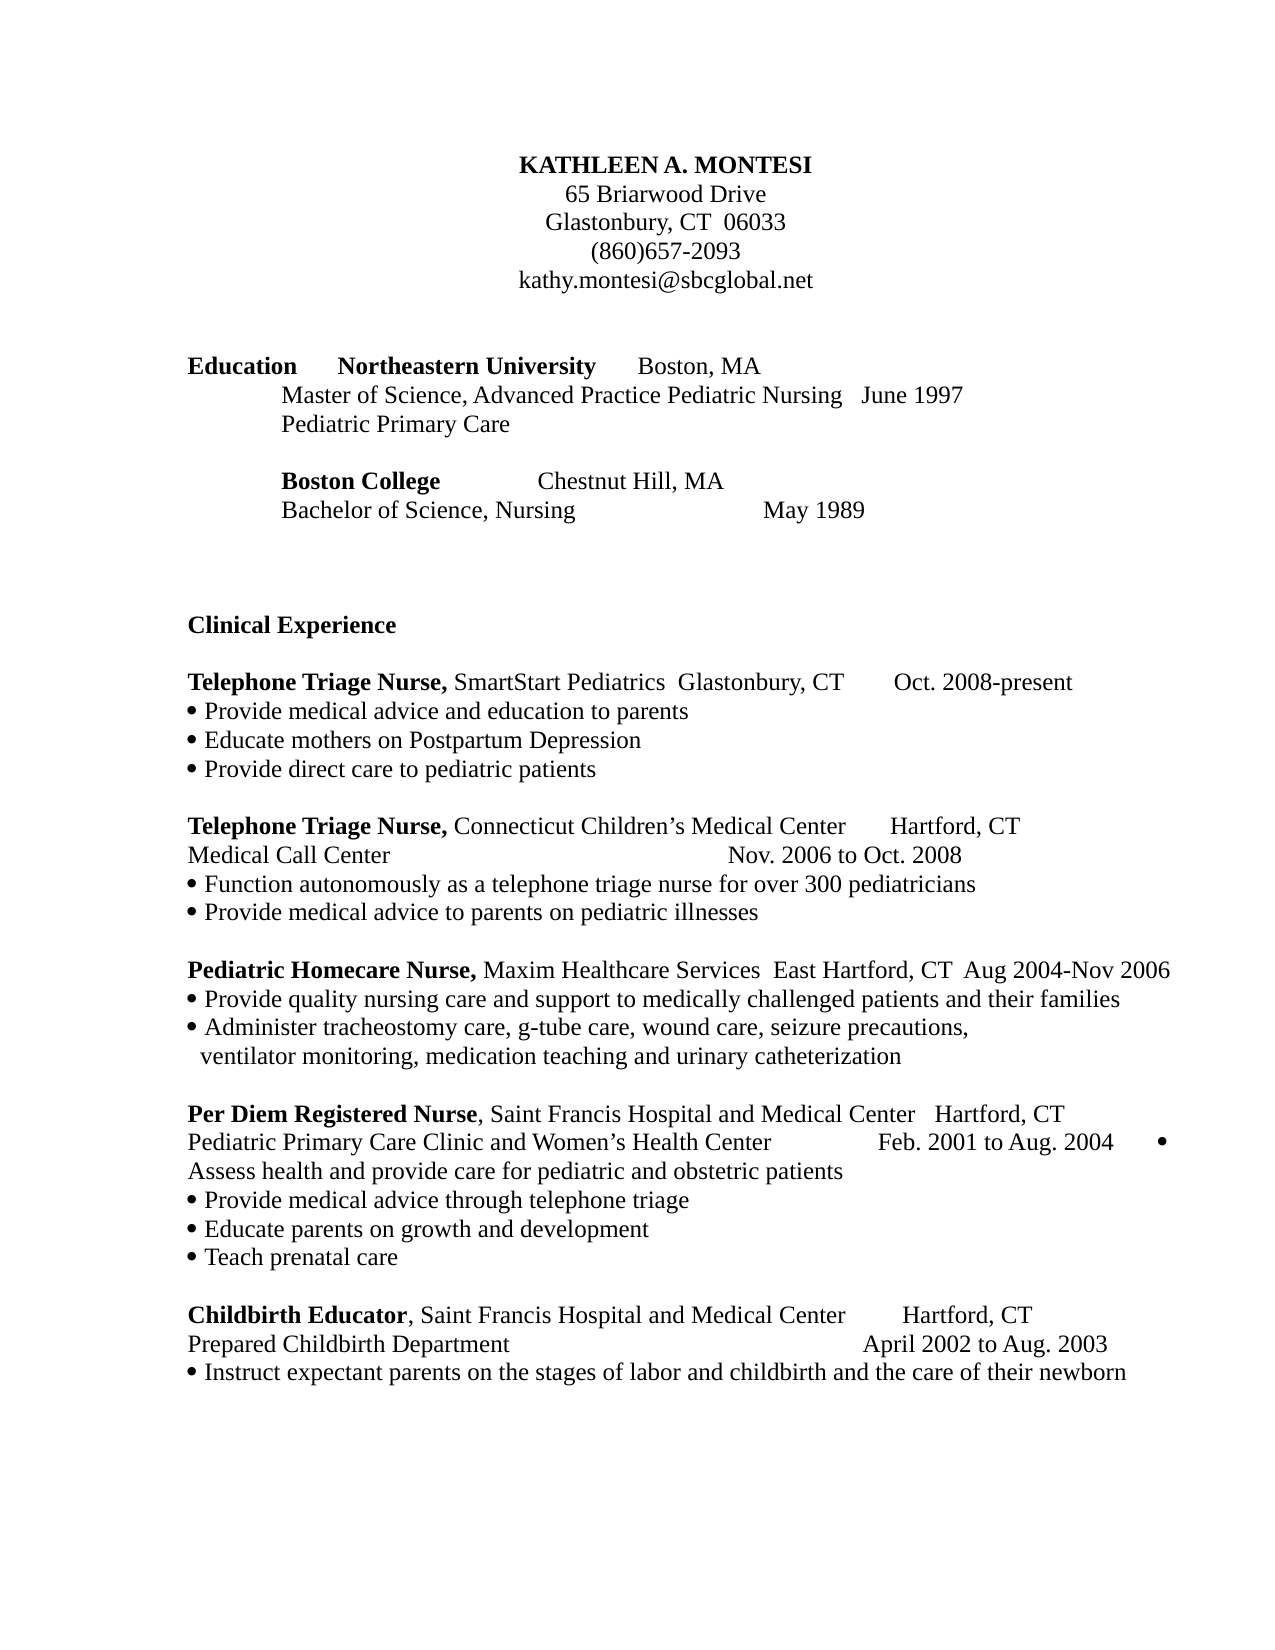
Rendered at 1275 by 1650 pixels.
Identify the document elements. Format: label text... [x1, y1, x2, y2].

text ventilator monitoring, medication teaching and urinary catheterization [187, 1041, 1275, 1070]
text Administer tracheostomy care, g-tube care, wound care, seizure precautions, [187, 1012, 1275, 1041]
text Provide medical advice through telephone triage [187, 1185, 1275, 1214]
text 65 Briarwood Drive [187, 179, 1144, 207]
text Pediatric Homecare Nurse, Maxim Healthcare Services East Hartford, CT Aug 2004-Nov 2006 [187, 955, 1275, 984]
text Educate parents on growth and development [187, 1214, 1275, 1242]
text Provide quality nursing care and support to medically challenged patients and their families [187, 984, 1275, 1012]
text Telephone Triage Nurse, SmartStart Pediatrics Glastonbury, CT Oct. 2008-present [187, 667, 1275, 696]
text Medical Call Center Nov. 2006 to Oct. 2008 [187, 840, 1275, 869]
text Pediatric Primary Care [187, 409, 1275, 437]
text Provide direct care to pediatric patients [187, 754, 1275, 782]
text Education Northeastern University Boston, MA [187, 351, 1275, 380]
text kathy.montesi@sbcglobal.net [187, 265, 1144, 294]
text Bachelor of Science, Nursing May 1989 [187, 495, 1275, 524]
text Pediatric Primary Care Clinic and Women’s Health Center Feb. 2001 to Aug. 2004 Assess health and provide care for pediatric and obstetric patients [187, 1127, 1237, 1185]
text Function autonomously as a telephone triage nurse for over 300 pediatricians [187, 869, 1275, 897]
text Childbirth Educator, Saint Francis Hospital and Medical Center Hartford, CT Prepared Childbirth Department April 2002 to Aug. 2003 [187, 1300, 1275, 1357]
text (860)657-2093 [187, 236, 1144, 265]
text Glastonbury, CT 06033 [187, 207, 1144, 236]
text Boston College Chestnut Hill, MA [187, 466, 1275, 495]
text Per Diem Registered Nurse, Saint Francis Hospital and Medical Center Hartford, CT [187, 1099, 1275, 1127]
text Clinical Experience [187, 610, 1275, 639]
text Educate mothers on Postpartum Depression [187, 725, 1275, 754]
text Telephone Triage Nurse, Connecticut Children’s Medical Center Hartford, CT [187, 811, 1275, 840]
text Teach prenatal care [187, 1242, 1275, 1271]
text Provide medical advice and education to parents [187, 696, 1275, 725]
text Provide medical advice to parents on pediatric illnesses [187, 897, 1275, 926]
text Master of Science, Advanced Practice Pediatric Nursing June 1997 [187, 380, 1275, 409]
text Instruct expectant parents on the stages of labor and childbirth and the care of their newborn [187, 1357, 1275, 1386]
text KATHLEEN A. MONTESI [187, 150, 1144, 179]
